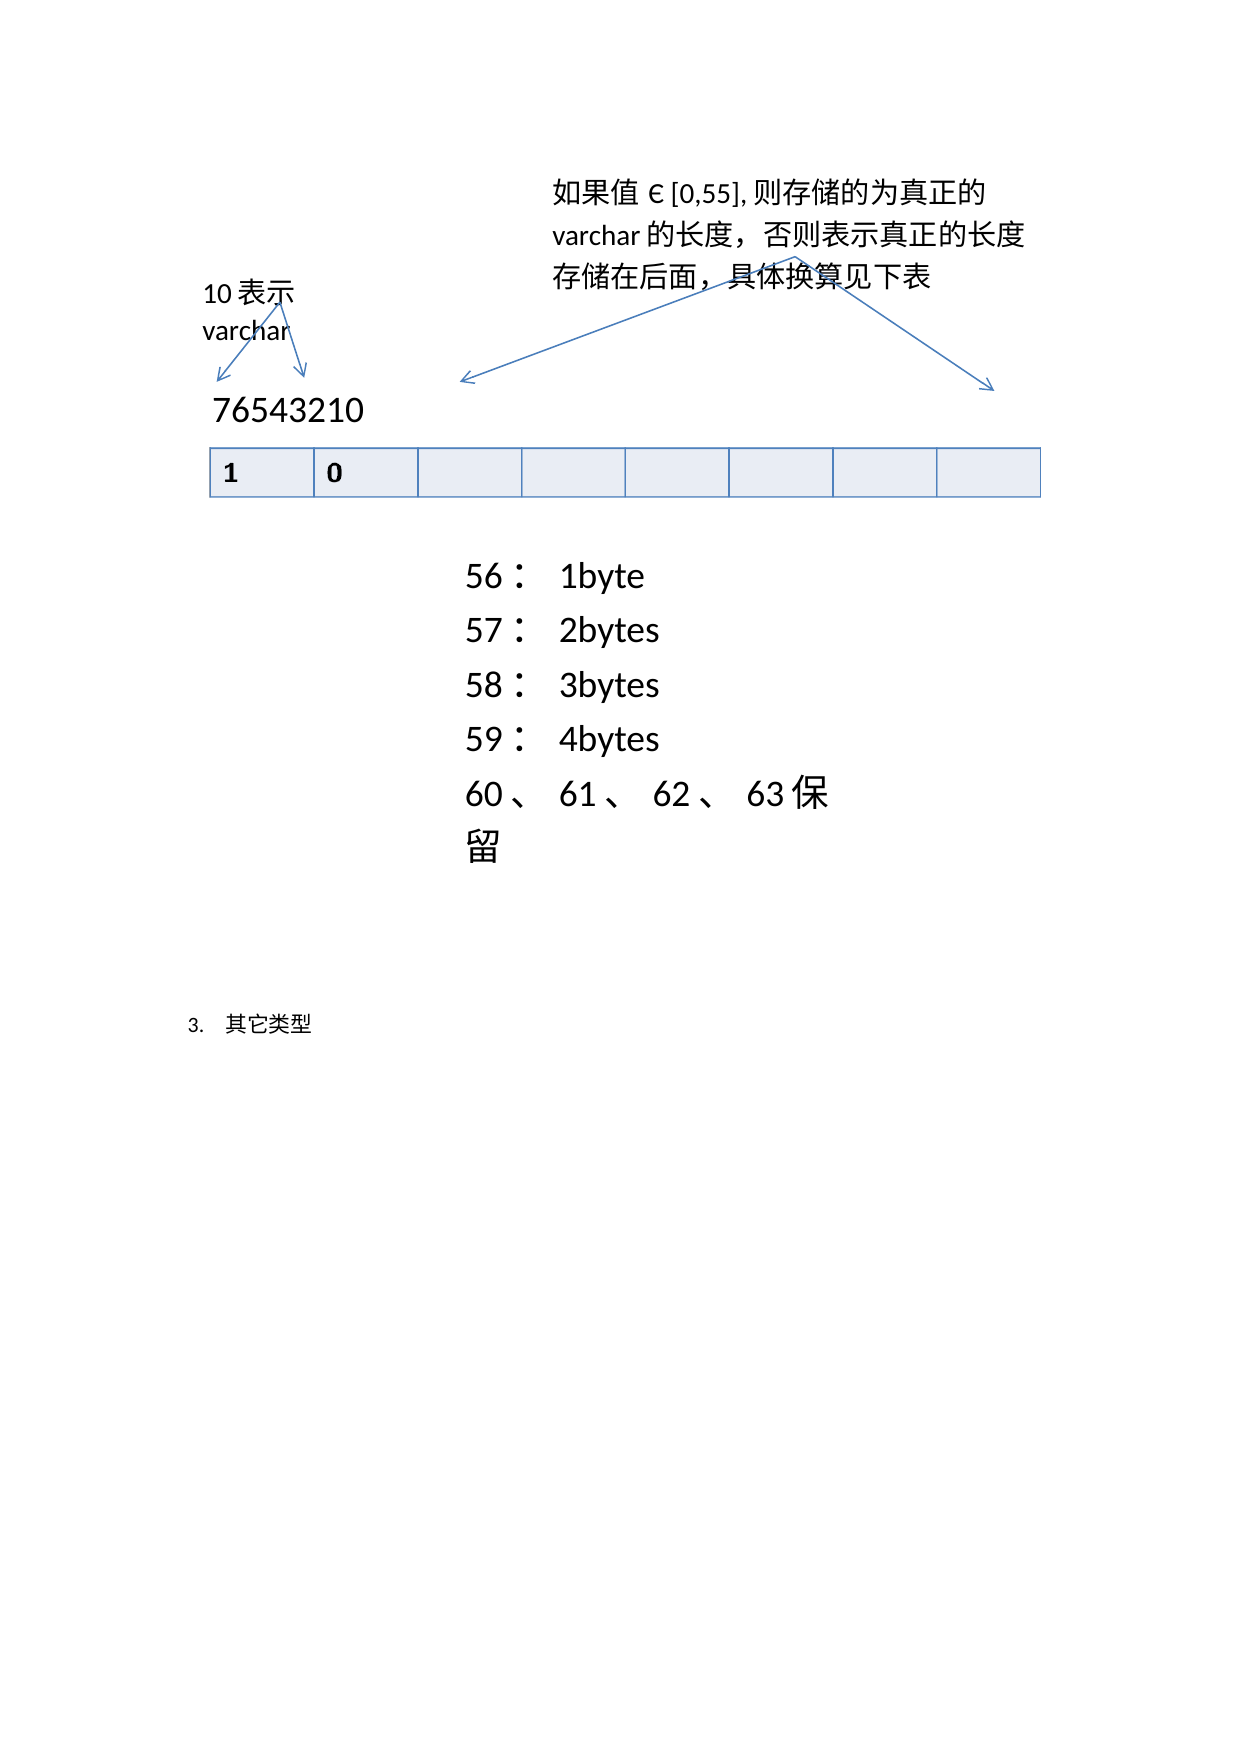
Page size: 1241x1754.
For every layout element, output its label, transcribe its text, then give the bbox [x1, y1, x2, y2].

picture [200, 438, 1050, 506]
list 其它类型 [187, 1007, 1053, 1039]
